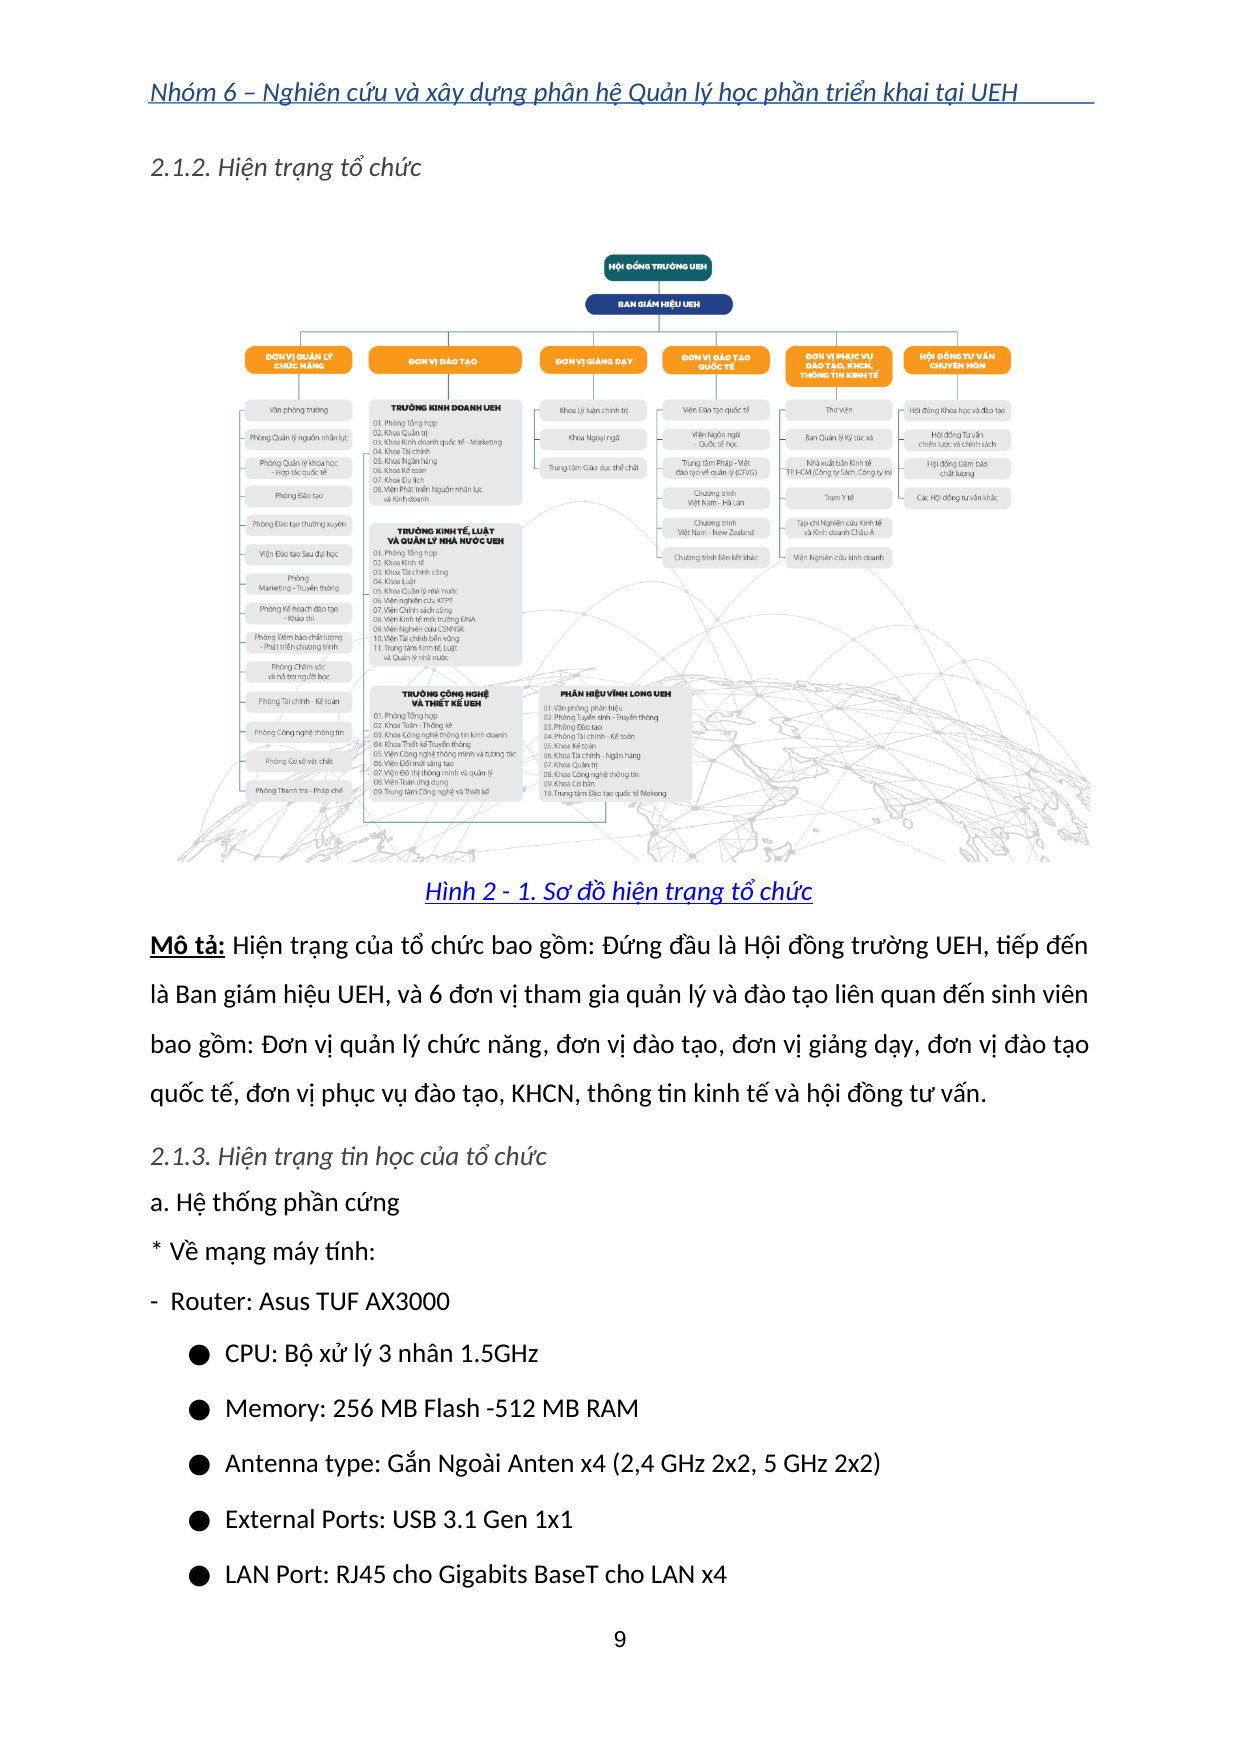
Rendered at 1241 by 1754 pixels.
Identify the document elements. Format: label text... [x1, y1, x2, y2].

picture [150, 196, 1091, 862]
text - Router: Asus TUF AX3000 [150, 1284, 1090, 1317]
list Memory: 256 MB Flash -512 MB RAM [187, 1389, 1090, 1426]
text Hình 2 - 1. Sơ đồ hiện trạng tổ chức [150, 874, 1090, 907]
list External Ports: USB 3.1 Gen 1x1 [187, 1499, 1090, 1536]
text a. Hệ thống phần cứng [150, 1185, 1090, 1218]
list CPU: Bộ xử lý 3 nhân 1.5GHz [187, 1333, 1090, 1370]
subtitle 2.1.3. Hiện trạng tin học của tổ chức [150, 1139, 1090, 1172]
list LAN Port: RJ45 cho Gigabits BaseT cho LAN x4 [187, 1554, 1090, 1591]
subtitle 2.1.2. Hiện trạng tổ chức [150, 150, 1090, 183]
text Mô tả: Hiện trạng của tổ chức bao gồm: Đứng đầu là Hội đồng trường UEH, tiếp đến là Ban giám hiệu UEH, và 6 đơn vị tham gia quản lý và đào tạo liên quan đến sinh viên bao gồm: Đơn vị quản lý chức năng, đơn vị đào tạo, đơn vị giảng dạy, đơn vị đào tạo quốc tế, đơn vị phục vụ đào tạo, KHCN, thông tin kinh tế và hội đồng tư vấn. [150, 928, 1090, 1110]
text * Về mạng máy tính: [150, 1234, 1090, 1267]
list Antenna type: Gắn Ngoài Anten x4 (2,4 GHz 2x2, 5 GHz 2x2) [187, 1444, 1090, 1481]
